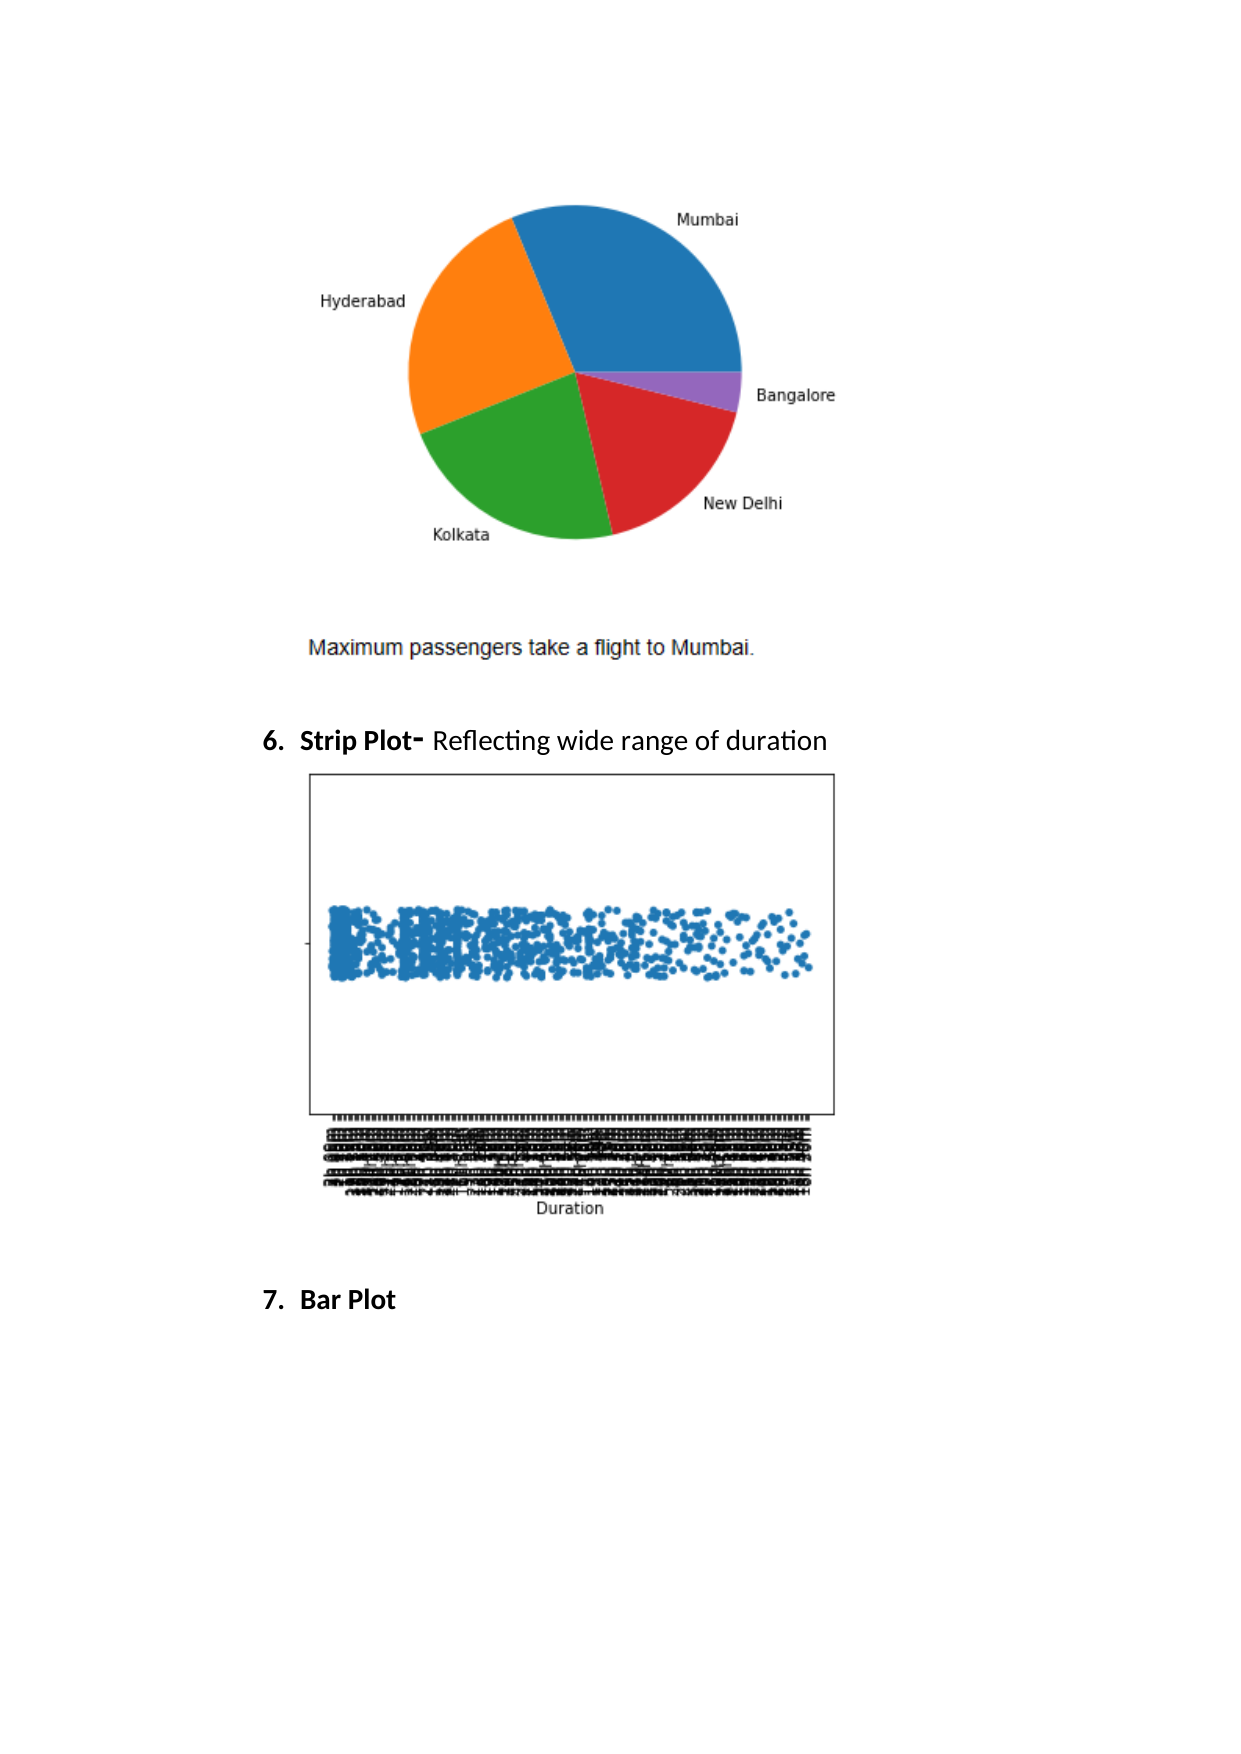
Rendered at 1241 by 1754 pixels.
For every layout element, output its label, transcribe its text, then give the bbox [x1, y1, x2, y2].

list Strip Plot- Reflecting wide range of duration [262, 714, 1090, 760]
picture [300, 763, 882, 1230]
list Bar Plot [262, 1281, 1090, 1317]
picture [300, 150, 841, 674]
